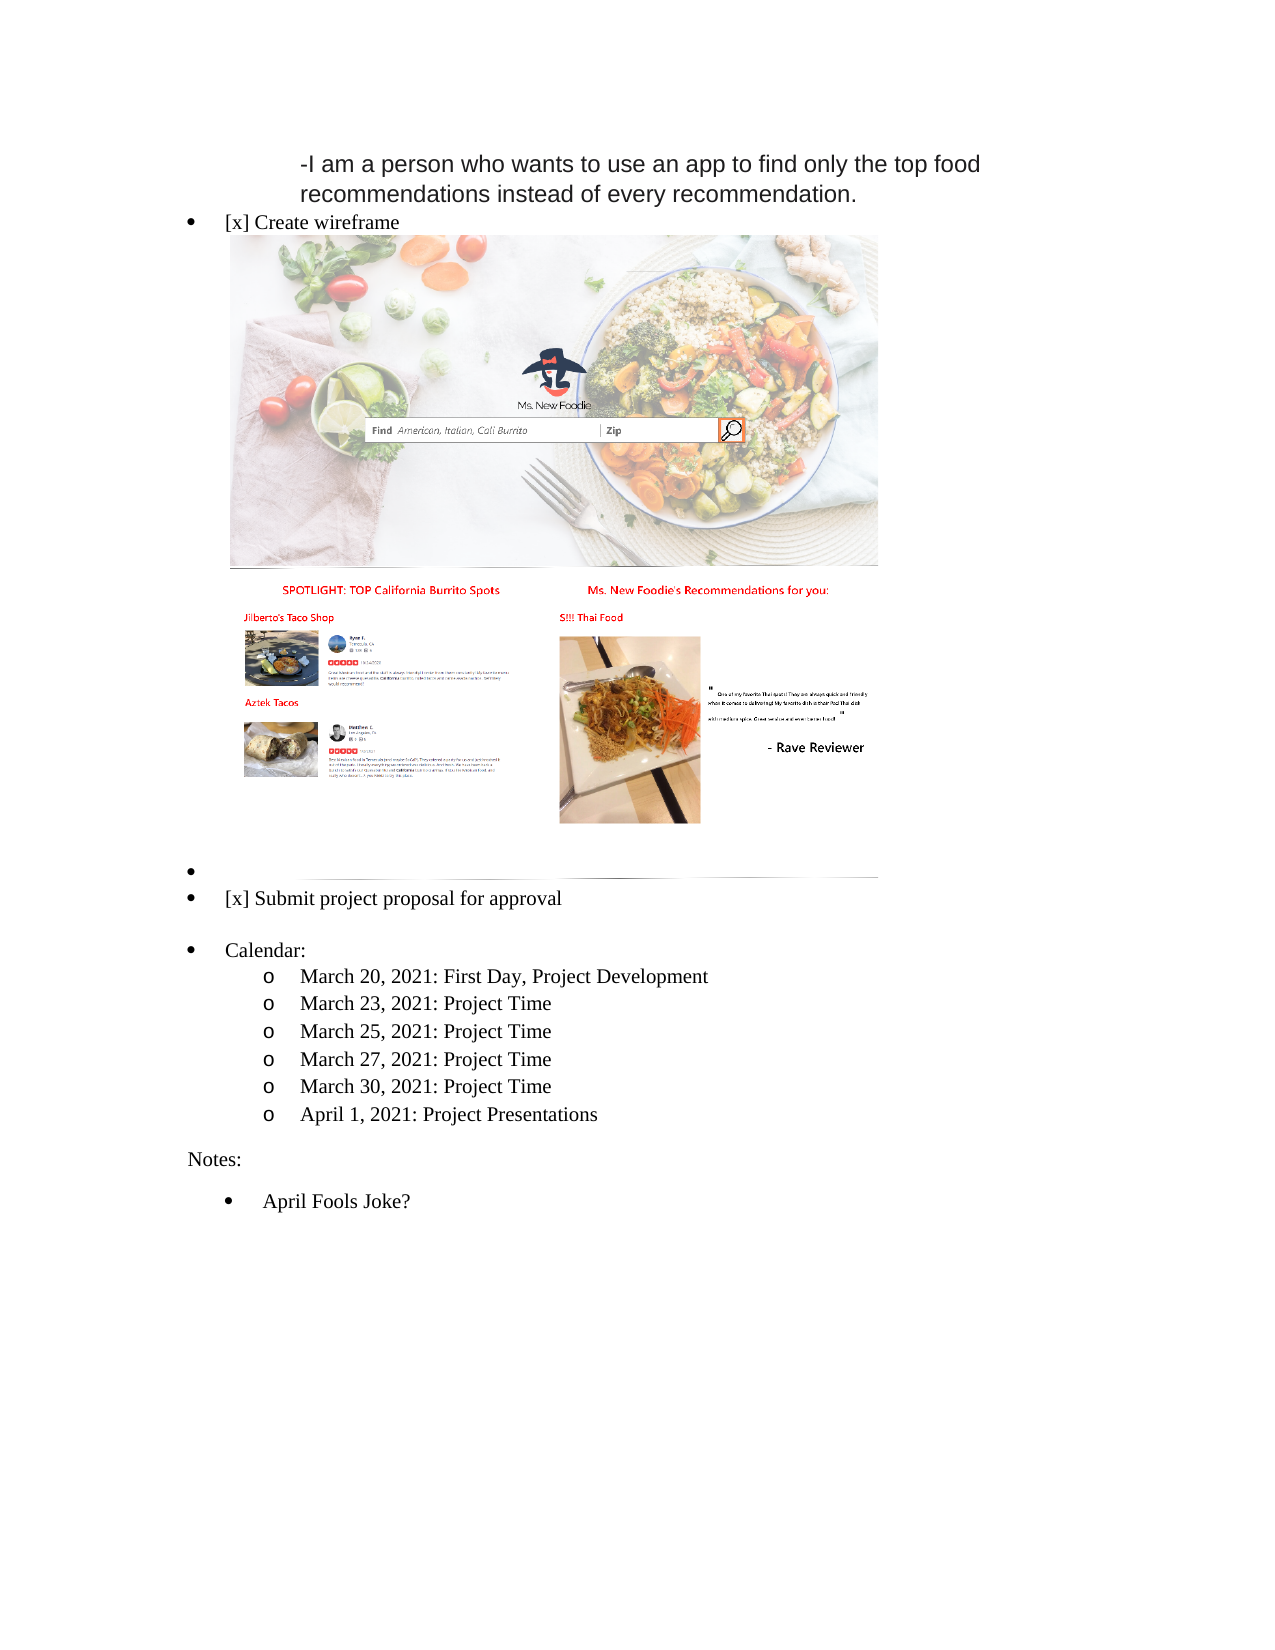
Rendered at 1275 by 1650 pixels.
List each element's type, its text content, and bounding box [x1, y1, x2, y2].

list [262, 150, 1125, 207]
list March 20, 2021: First Day, Project Development [262, 963, 1125, 989]
list Calendar: [187, 938, 1125, 962]
list March 30, 2021: Project Time [262, 1074, 1125, 1100]
list [x] Create wireframe [187, 209, 1125, 234]
list April 1, 2021: Project Presentations [262, 1102, 1125, 1128]
text Notes: [187, 1146, 1125, 1171]
list [x] Submit project proposal for approval [187, 886, 1125, 910]
list March 23, 2021: Project Time [262, 991, 1125, 1017]
list April Fools Joke? [225, 1189, 1125, 1213]
list March 27, 2021: Project Time [262, 1047, 1125, 1072]
list March 25, 2021: Project Time [262, 1019, 1125, 1045]
picture [230, 235, 879, 880]
